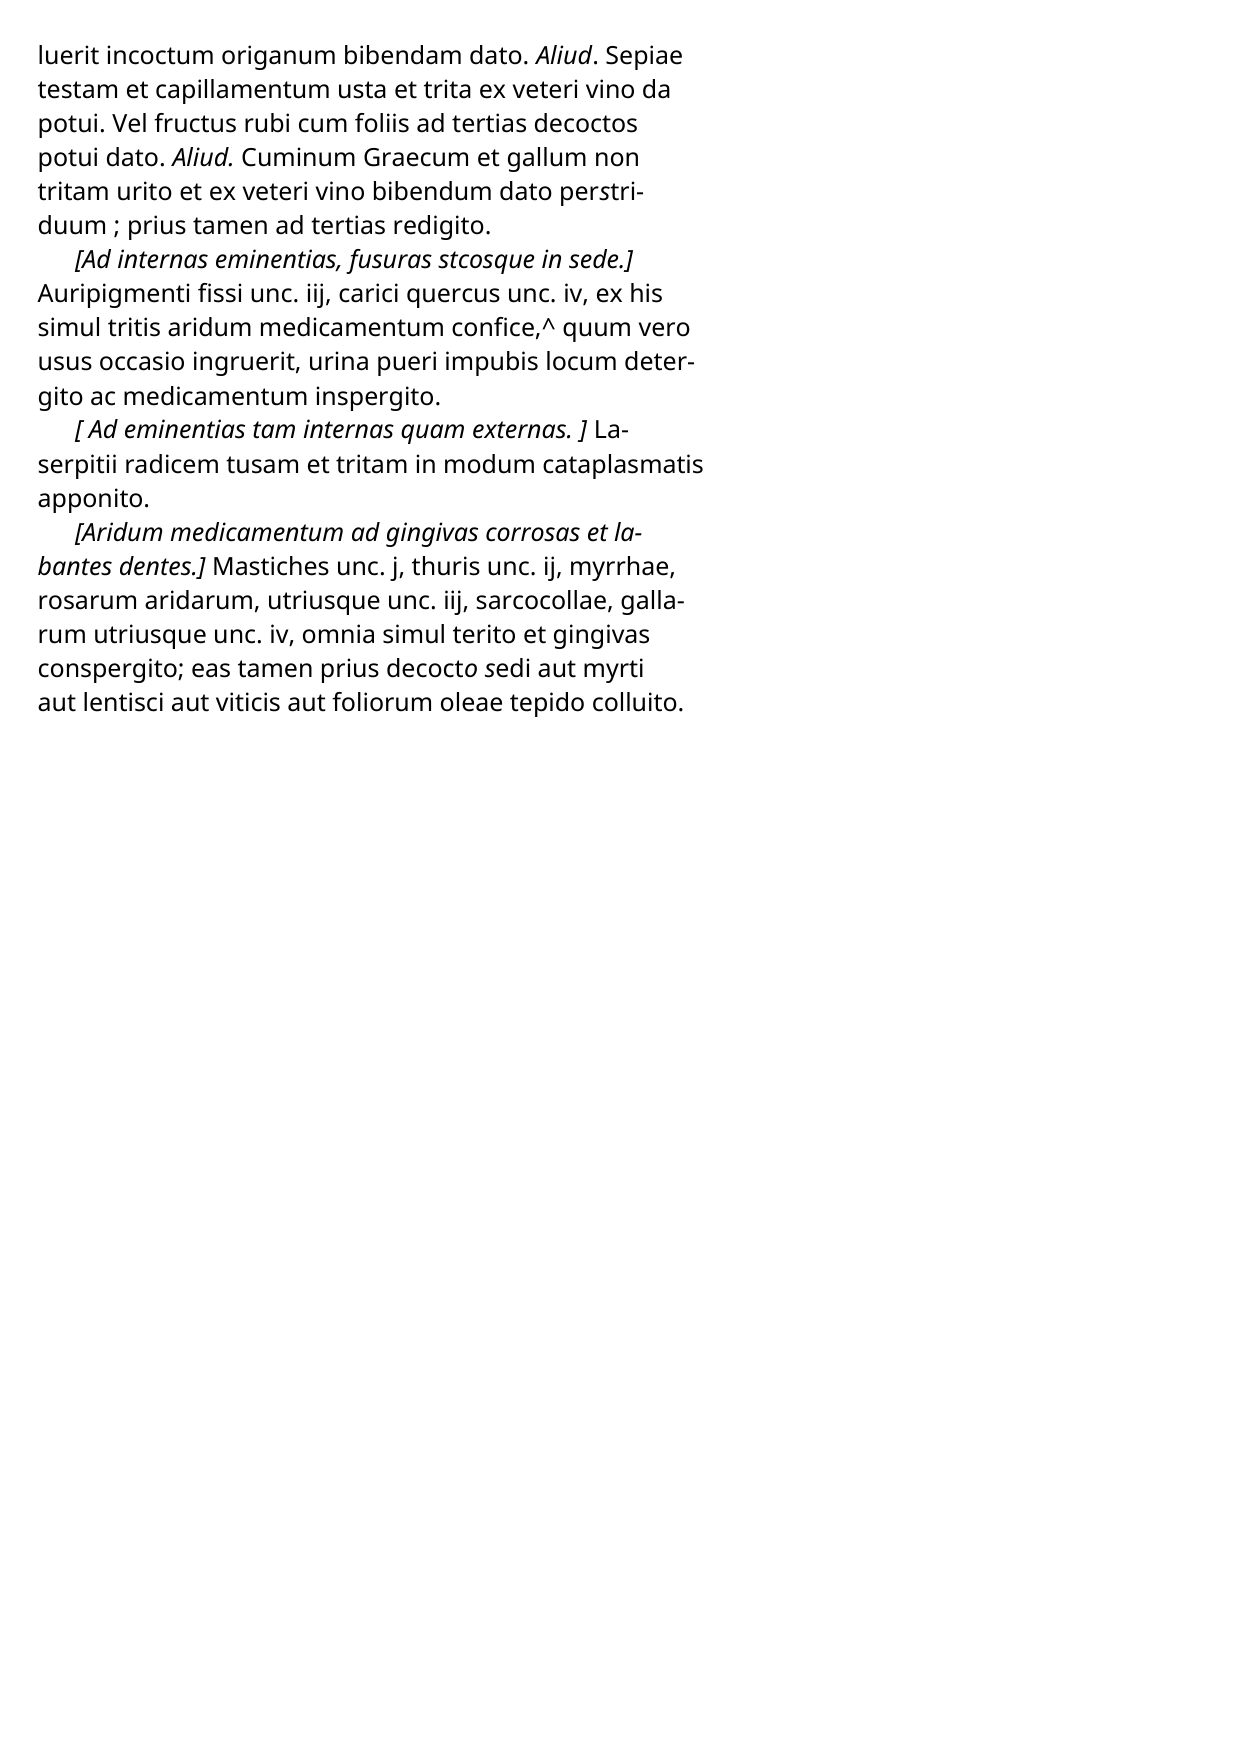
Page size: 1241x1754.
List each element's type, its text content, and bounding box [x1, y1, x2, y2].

text [ Ad eminentias tam internas quam externas. ] La- serpitii radicem tusam et tritam in modum cataplasmatis apponito. [37, 412, 1203, 514]
text [Aridum medicamentum ad gingivas corrosas et la- bantes dentes.] Mastiches unc. j, thuris unc. ij, myrrhae, rosarum aridarum, utriusque unc. iij, sarcocollae, galla- rum utriusque unc. iv, omnia simul terito et gingivas conspergito; eas tamen prius decocto sedi aut myrti aut lentisci aut viticis aut foliorum oleae tepido colluito. [37, 514, 1203, 719]
text luerit incoctum origanum bibendam dato. Aliud. Sepiae testam et capillamentum usta et trita ex veteri vino da potui. Vel fructus rubi cum foliis ad tertias decoctos potui dato. Aliud. Cuminum Graecum et gallum non tritam urito et ex veteri vino bibendum dato perstri- duum ; prius tamen ad tertias redigito. [37, 37, 1203, 242]
text [Ad internas eminentias, fusuras stcosque in sede.] Auripigmenti fissi unc. iij, carici quercus unc. iv, ex his simul tritis aridum medicamentum confice,^ quum vero usus occasio ingruerit, urina pueri impubis locum deter- gito ac medicamentum inspergito. [37, 242, 1203, 412]
